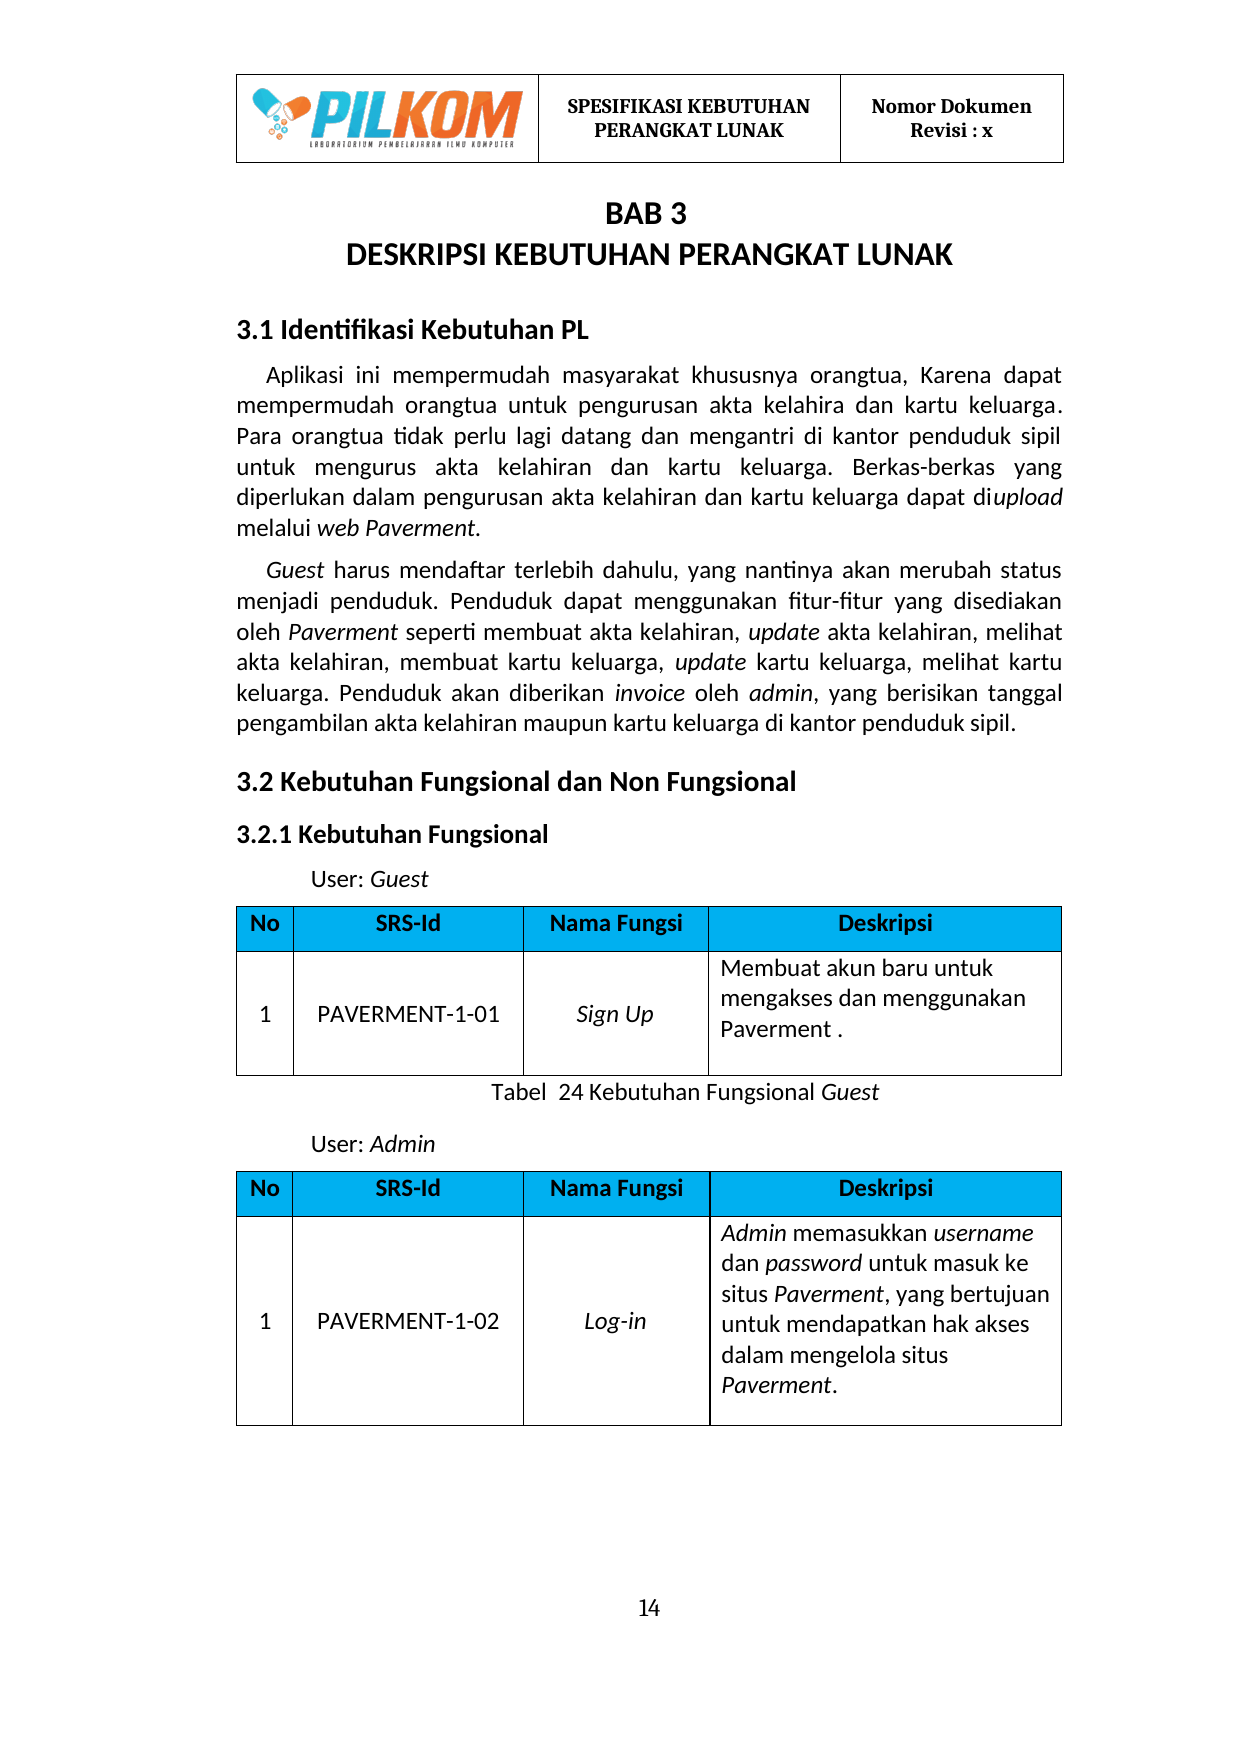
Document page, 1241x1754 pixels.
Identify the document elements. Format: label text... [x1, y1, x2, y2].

table_header SRS-Id [293, 1172, 523, 1216]
table_header No [237, 907, 293, 951]
table_header SRS-Id [294, 907, 523, 951]
table_header Nama Fungsi [524, 907, 708, 951]
text Guest harus mendaftar terlebih dahulu, yang nantinya akan merubah status menjadi penduduk. Penduduk dapat menggunakan fitur-fitur yang disediakan oleh Paverment seperti membuat akta kelahiran, update akta kelahiran, melihat akta kelahiran, membuat kartu keluarga, update kartu keluarga, melihat kartu keluarga. Penduduk akan diberikan invoice oleh admin, yang berisikan tanggal pengambilan akta kelahiran maupun kartu keluarga di kantor penduduk sipil. [236, 555, 1063, 738]
text User: Admin [311, 1128, 1063, 1158]
table_cell PAVERMENT-1-02 [293, 1217, 523, 1425]
table_cell Membuat akun baru untuk mengakses dan menggunakan Paverment . [709, 952, 1061, 1075]
table_header Nama Fungsi [524, 1172, 709, 1216]
table_cell Admin memasukkan username dan password untuk masuk ke situs Paverment, yang bertujuan untuk mendapatkan hak akses dalam mengelola situs Paverment. [711, 1217, 1061, 1425]
table_cell PAVERMENT-1-01 [294, 952, 523, 1075]
text User: Guest [311, 863, 1063, 893]
subtitle Kebutuhan Fungsional dan Non Fungsional [236, 763, 1063, 798]
table_header No [237, 1172, 292, 1216]
table_cell Sign Up [524, 952, 708, 1075]
subtitle Kebutuhan Fungsional [236, 817, 1063, 850]
table_header Deskripsi [709, 907, 1061, 951]
table_header Deskripsi [711, 1172, 1061, 1216]
table_cell 1 [237, 1217, 292, 1425]
text Aplikasi ini mempermudah masyarakat khususnya orangtua, Karena dapat mempermudah orangtua untuk pengurusan akta kelahira dan kartu keluarga. Para orangtua tidak perlu lagi datang dan mengantri di kantor penduduk sipil untuk mengurus akta kelahiran dan kartu keluarga. Berkas-berkas yang diperlukan dalam pengurusan akta kelahiran dan kartu keluarga dapat diupload melalui web Paverment. [236, 359, 1063, 542]
picture [247, 85, 527, 152]
subtitle DESKRIPSI KEBUTUHAN PERANGKAT LUNAK [236, 192, 1063, 273]
table_cell 1 [237, 952, 293, 1075]
table_cell Log-in [524, 1217, 709, 1425]
subtitle Identifikasi Kebutuhan PL [236, 311, 1063, 347]
